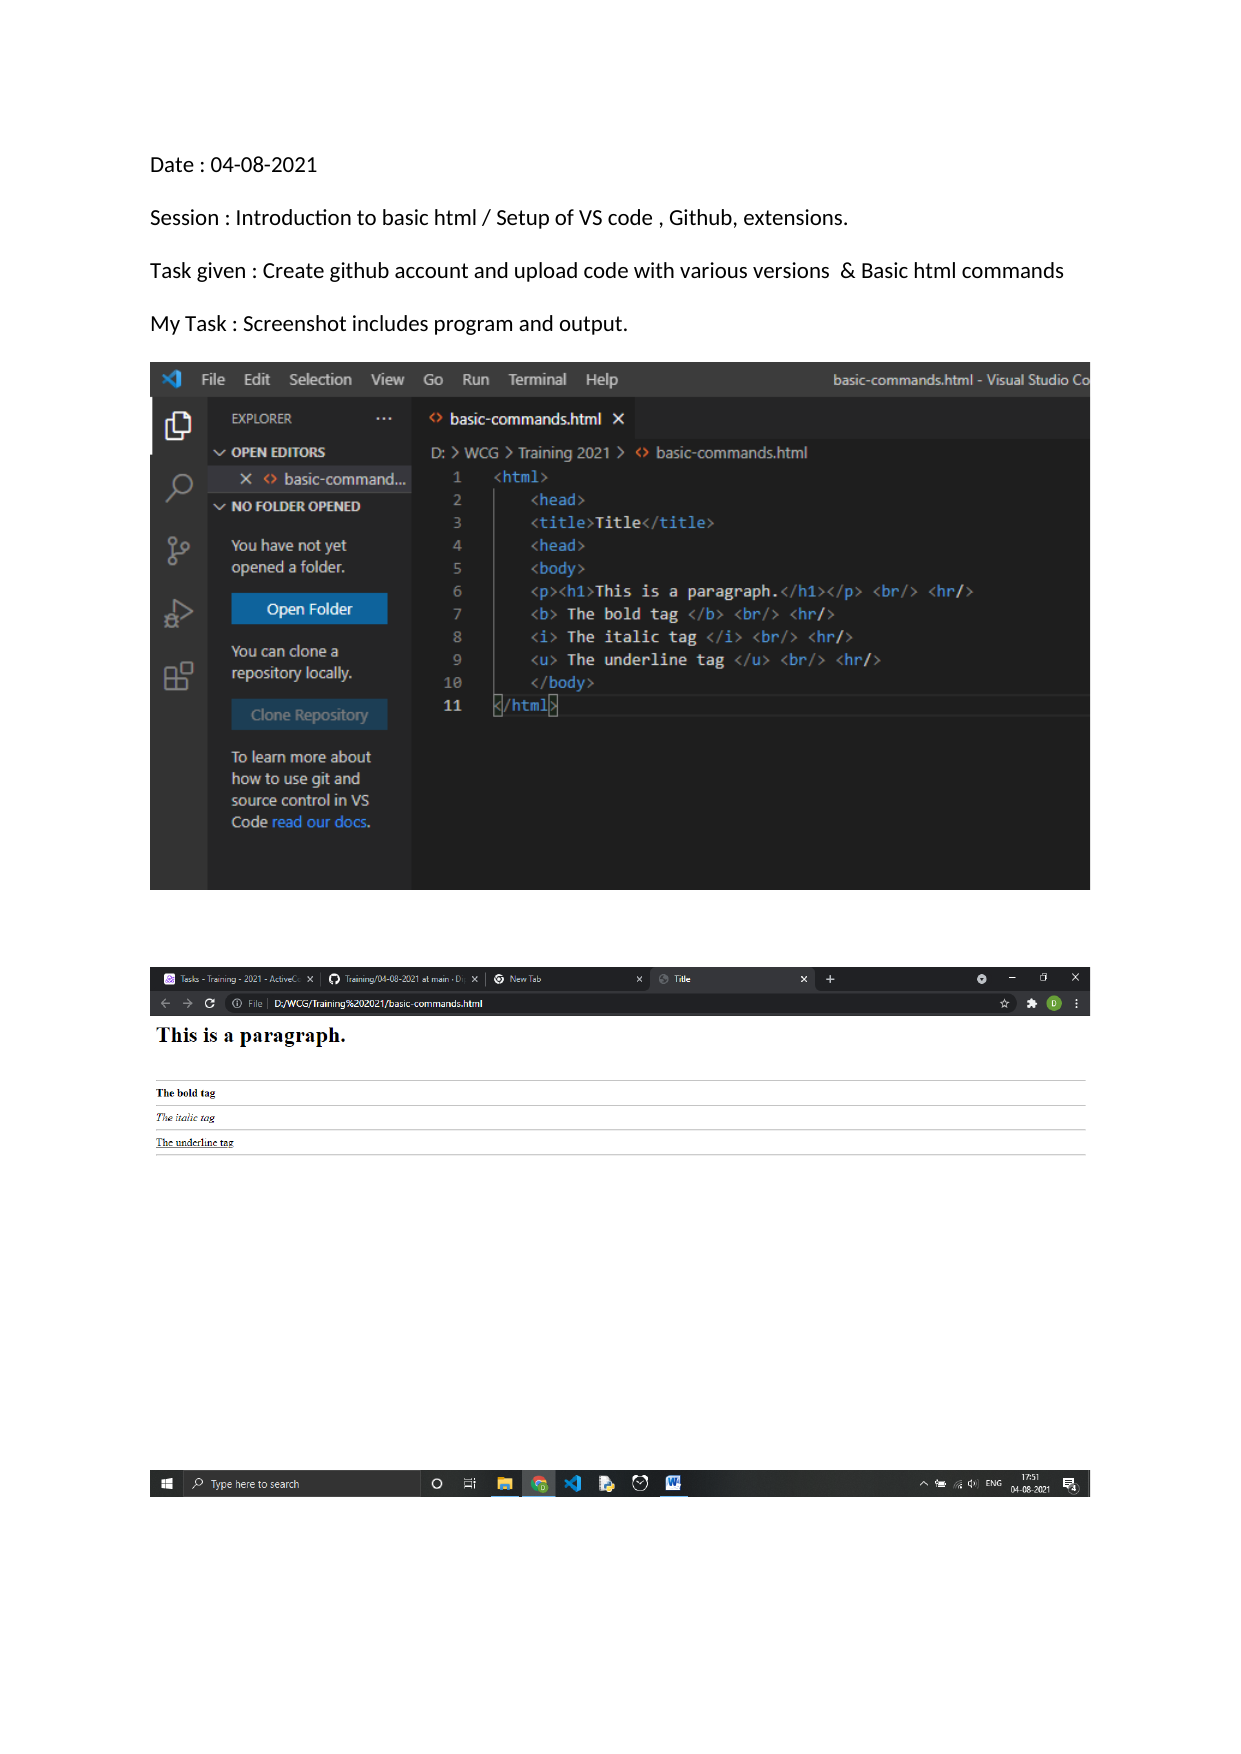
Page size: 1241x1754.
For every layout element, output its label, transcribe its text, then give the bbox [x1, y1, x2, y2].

text Date : 04-08-2021 [150, 150, 1090, 178]
picture [150, 967, 1091, 1497]
picture [150, 362, 1091, 890]
text Session : Introduction to basic html / Setup of VS code , Github, extensions. [150, 203, 1090, 231]
text My Task : Screenshot includes program and output. [150, 309, 1090, 337]
text Task given : Create github account and upload code with various versions & Basic html commands [150, 256, 1090, 284]
